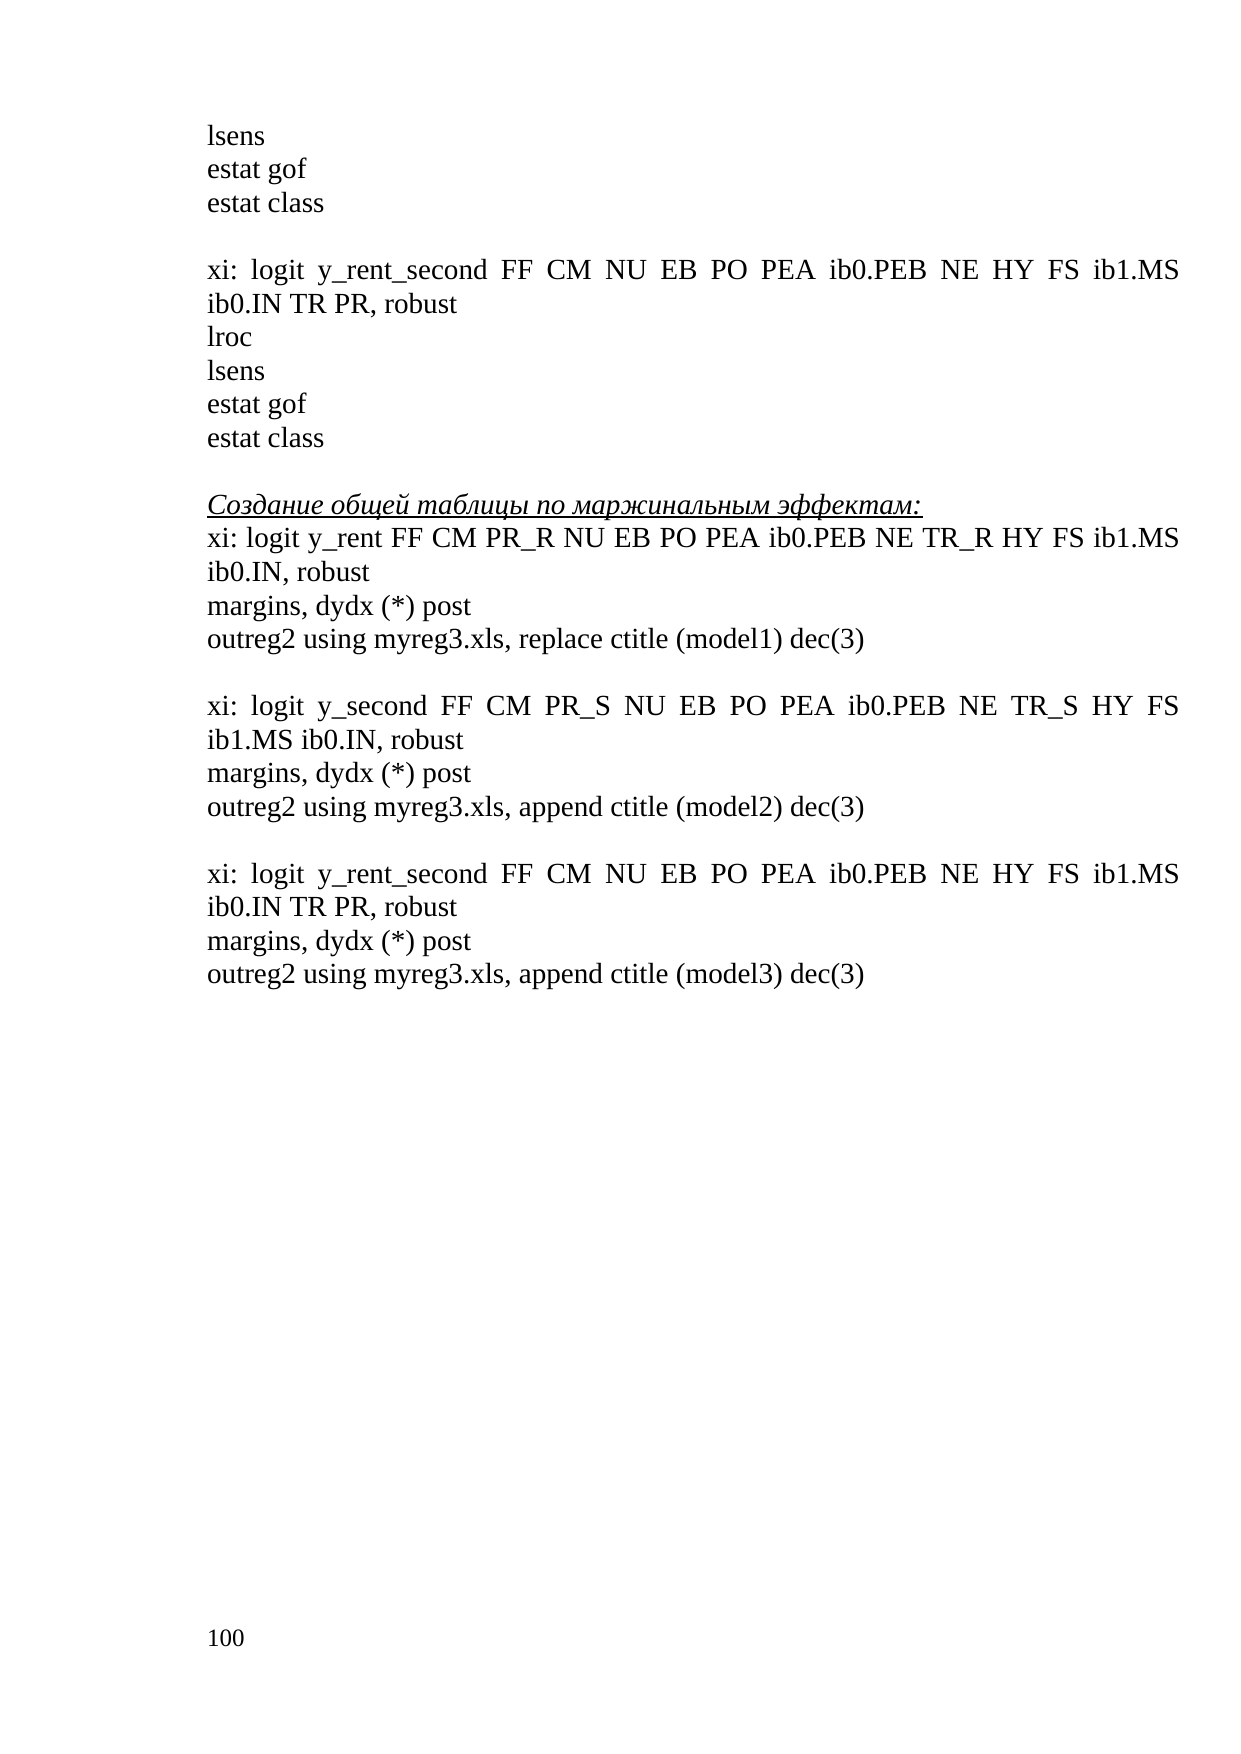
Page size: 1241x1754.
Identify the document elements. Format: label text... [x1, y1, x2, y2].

text xi: logit y_rent FF CM PR_R NU EB PO PEA ib0.PEB NE TR_R HY FS ib1.MS ib0.IN, robust [207, 521, 1181, 588]
text margins, dydx (*) post [207, 588, 1181, 621]
text outreg2 using myreg3.xls, replace ctitle (model1) dec(3) [207, 621, 1181, 655]
text margins, dydx (*) post [207, 755, 1181, 789]
text estat class [207, 420, 1181, 453]
text margins, dydx (*) post [207, 923, 1181, 957]
text estat class [207, 185, 1181, 219]
text lsens [207, 353, 1181, 386]
text xi: logit y_rent_second FF CM NU EB PO PEA ib0.PEB NE HY FS ib1.MS ib0.IN TR PR, robust [207, 856, 1181, 923]
text xi: logit y_second FF CM PR_S NU EB PO PEA ib0.PEB NE TR_S HY FS ib1.MS ib0.IN, robust [207, 688, 1181, 755]
text lsens [207, 118, 1181, 152]
text lroc [207, 319, 1181, 353]
text xi: logit y_rent_second FF CM NU EB PO PEA ib0.PEB NE HY FS ib1.MS ib0.IN TR PR, robust [207, 252, 1181, 319]
text estat gof [207, 152, 1181, 185]
text outreg2 using myreg3.xls, append ctitle (model2) dec(3) [207, 789, 1181, 822]
text Создание общей таблицы по маржинальным эффектам: [207, 487, 1181, 521]
text outreg2 using myreg3.xls, append ctitle (model3) dec(3) [207, 957, 1181, 990]
text estat gof [207, 386, 1181, 420]
